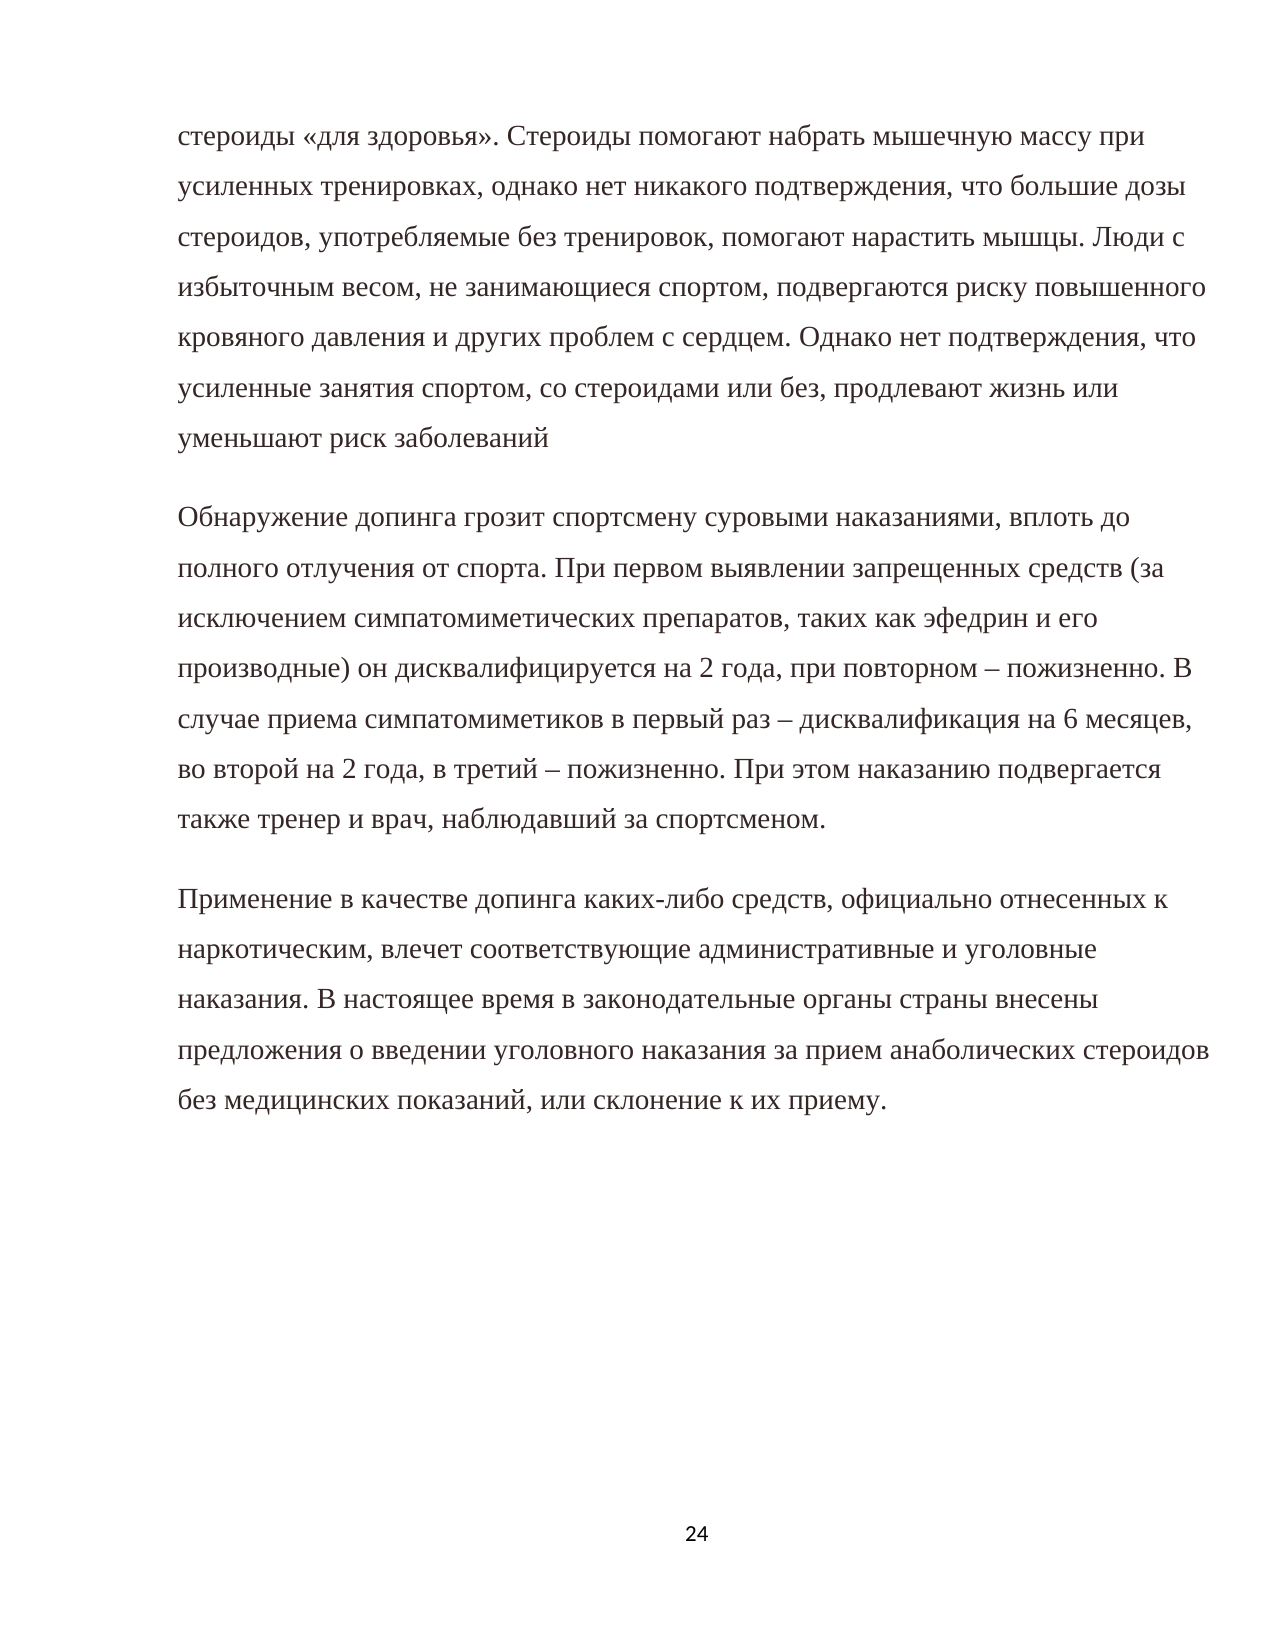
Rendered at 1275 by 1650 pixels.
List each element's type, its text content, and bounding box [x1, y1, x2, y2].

text Применение в качестве допинга каких-либо средств, официально отнесенных к наркотическим, влечет соответствующие административные и уголовные наказания. В настоящее время в законодательные органы страны внесены предложения о введении уголовного наказания за прием анаболических стероидов без медицинских показаний, или склонение к их приему. [177, 881, 1216, 1116]
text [177, 118, 1216, 453]
text Обнаружение допинга грозит спортсмену суровыми наказаниями, вплоть до полного отлучения от спорта. При первом выявлении запрещенных средств (за исключением симпатомиметических препаратов, таких как эфедрин и его производные) он дисквалифицируется на 2 года, при повторном – пожизненно. В случае приема симпатомиметиков в первый раз – дисквалификация на 6 месяцев, во второй на 2 года, в третий – пожизненно. При этом наказанию подвергается также тренер и врач, наблюдавший за спортсменом. [177, 499, 1216, 835]
